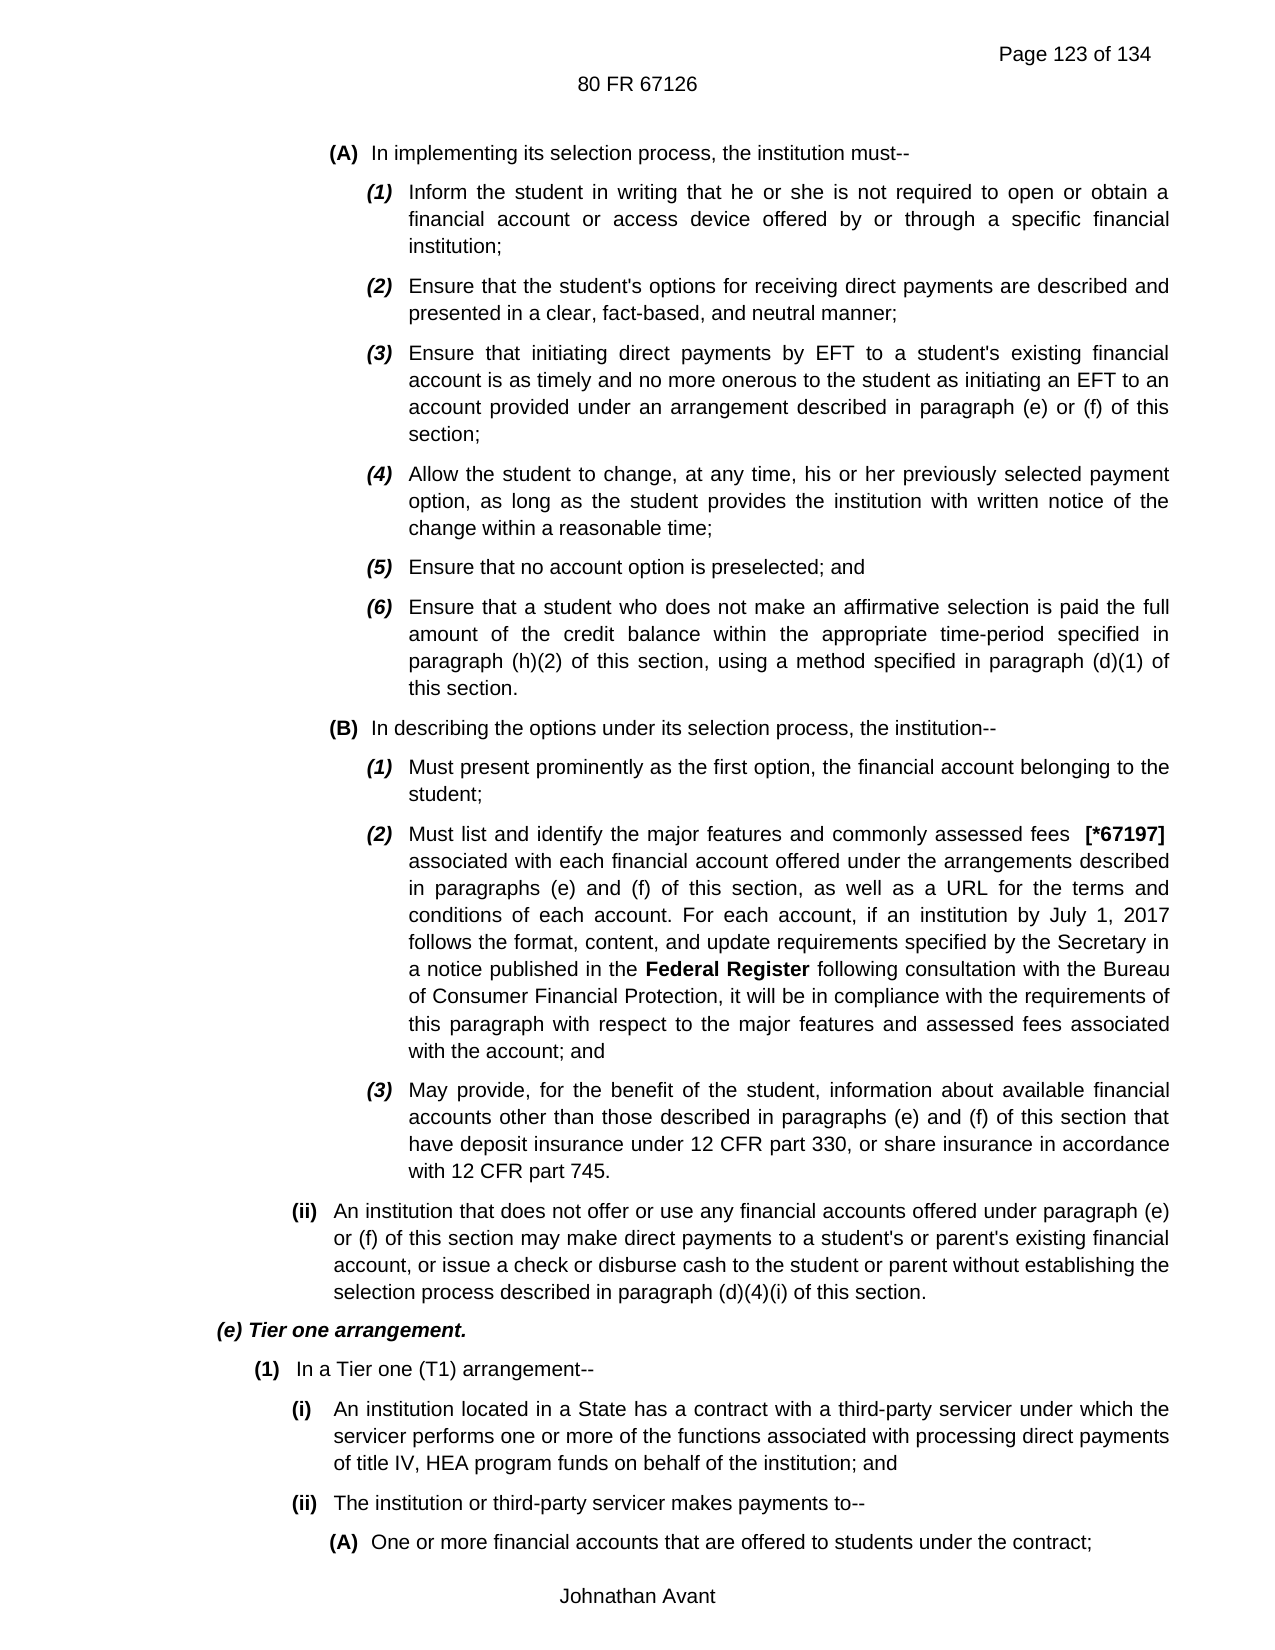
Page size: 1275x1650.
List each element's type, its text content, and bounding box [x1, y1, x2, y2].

list May provide, for the benefit of the student, information about available financial accounts other than those described in paragraphs (e) and (f) of this section that have deposit insurance under 12 CFR part 330, or share insurance in accordance with 12 CFR part 745. [367, 1075, 1171, 1183]
list One or more financial accounts that are offered to students under the contract; [329, 1527, 1171, 1554]
list The institution or third-party servicer makes payments to-- [292, 1487, 1171, 1514]
list Ensure that initiating direct payments by EFT to a student's existing financial account is as timely and no more onerous to the student as initiating an EFT to an account provided under an arrangement described in paragraph (e) or (f) of this section; [367, 337, 1171, 446]
list Ensure that no account option is preselected; and [367, 552, 1171, 579]
list In a Tier one (T1) arrangement-- [254, 1354, 1171, 1381]
list Allow the student to change, at any time, his or her previously selected payment option, as long as the student provides the institution with written notice of the change within a reasonable time; [367, 458, 1171, 539]
list Ensure that the student's options for receiving direct payments are described and presented in a clear, fact-based, and neutral manner; [367, 271, 1171, 325]
list Must list and identify the major features and commonly assessed fees [*67197] associated with each financial account offered under the arrangements described in paragraphs (e) and (f) of this section, as well as a URL for the terms and conditions of each account. For each account, if an institution by July 1, 2017 follows the format, content, and update requirements specified by the Secretary in a notice published in the Federal Register following consultation with the Bureau of Consumer Financial Protection, it will be in compliance with the requirements of this paragraph with respect to the major features and assessed fees associated with the account; and [367, 819, 1171, 1062]
list Must present prominently as the first option, the financial account belonging to the student; [367, 752, 1171, 806]
list In describing the options under its selection process, the institution-- [329, 712, 1171, 739]
list An institution that does not offer or use any financial accounts offered under paragraph (e) or (f) of this section may make direct payments to a student's or parent's existing financial account, or issue a check or disburse cash to the student or parent without establishing the selection process described in paragraph (d)(4)(i) of this section. [292, 1196, 1171, 1304]
list Ensure that a student who does not make an affirmative selection is paid the full amount of the credit balance within the appropriate time-period specified in paragraph (h)(2) of this section, using a method specified in paragraph (d)(1) of this section. [367, 592, 1171, 700]
list Inform the student in writing that he or she is not required to open or obtain a financial account or access device offered by or through a specific financial institution; [367, 177, 1171, 258]
list An institution located in a State has a contract with a third-party servicer under which the servicer performs one or more of the functions associated with processing direct payments of title IV, HEA program funds on behalf of the institution; and [292, 1394, 1171, 1475]
list In implementing its selection process, the institution must-- [329, 137, 1171, 164]
